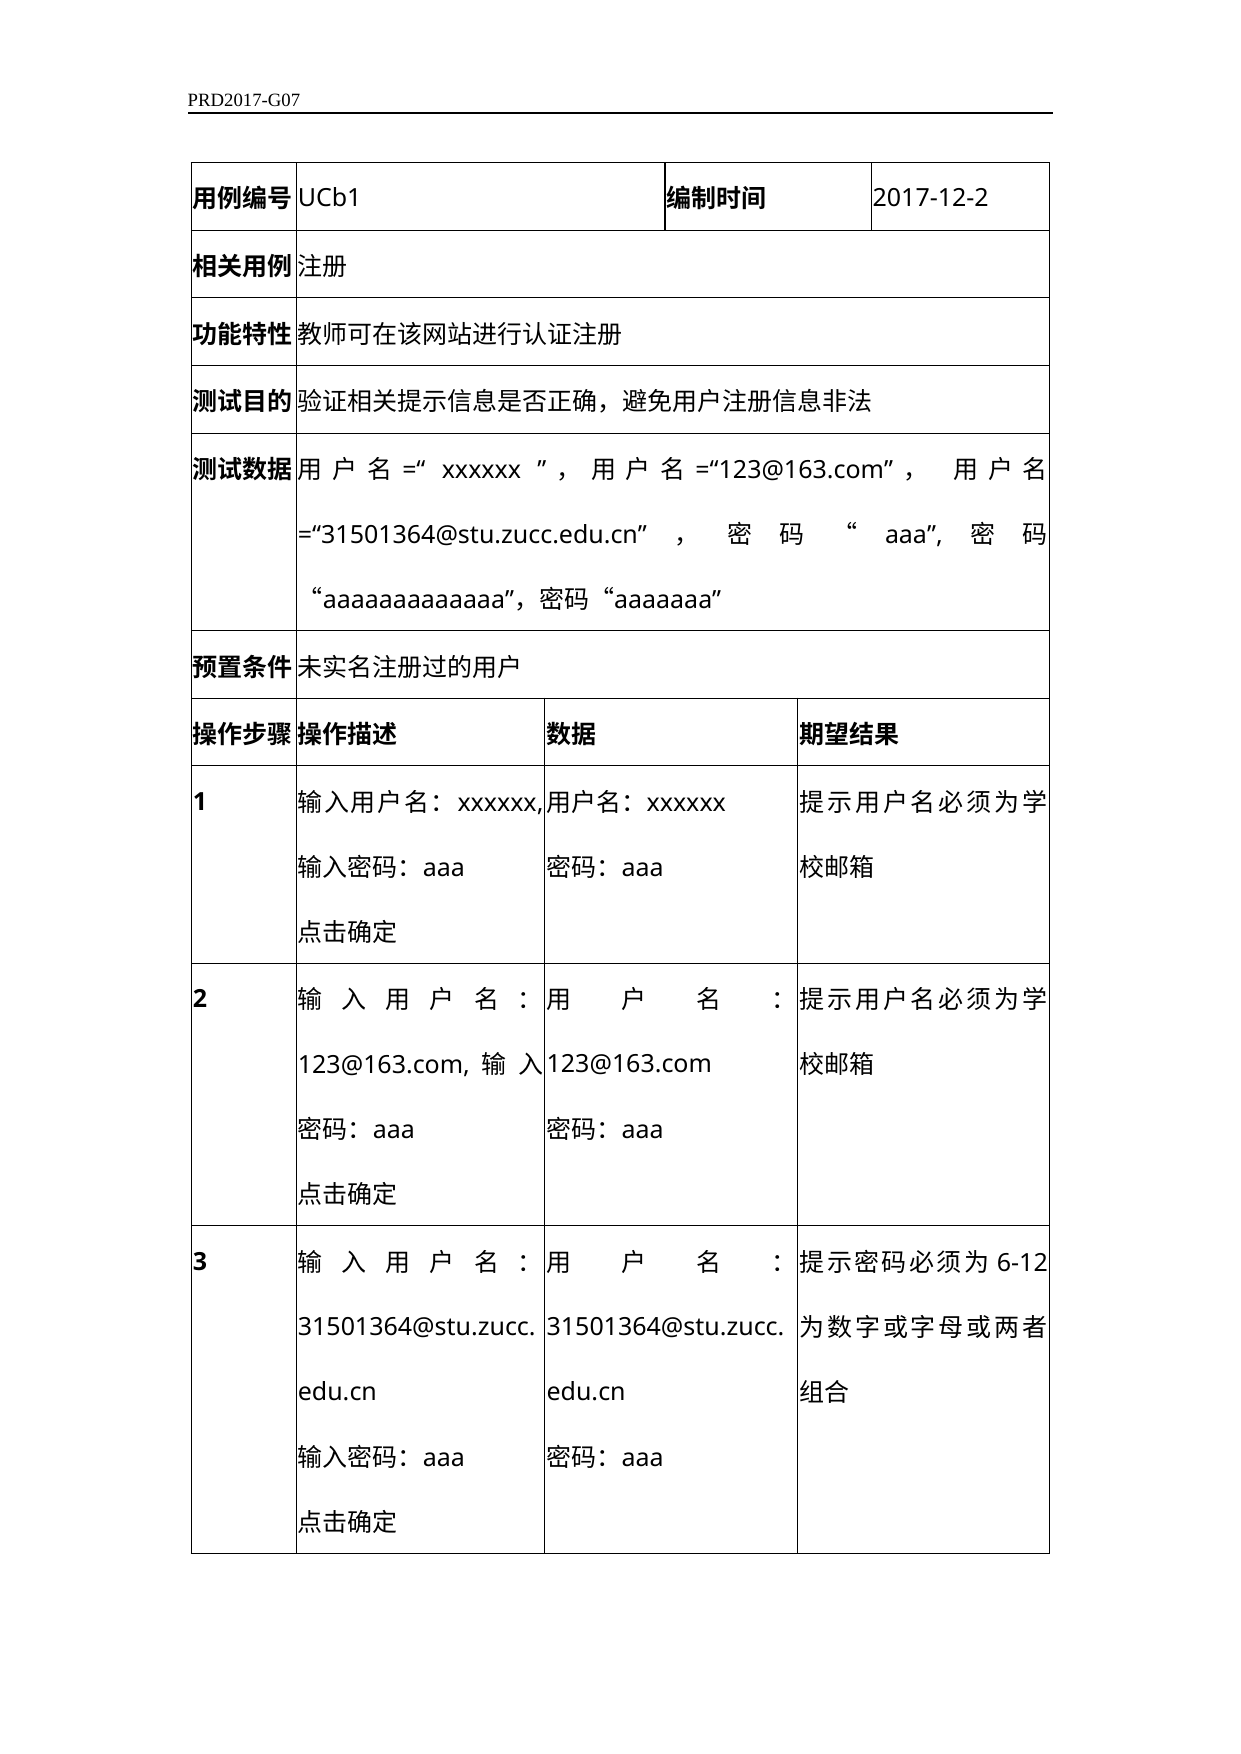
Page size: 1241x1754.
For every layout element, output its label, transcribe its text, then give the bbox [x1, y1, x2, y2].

table_cell 输入用户名：123@163.com,输入密码：aaa 点击确定 [297, 964, 544, 1225]
table_cell 测试目的 [192, 366, 296, 432]
table_cell 1 [192, 766, 296, 963]
table_cell 教师可在该网站进行认证注册 [297, 298, 1049, 365]
table_cell 2017-12-2 [872, 163, 1049, 229]
table_cell 操作步骤 [192, 699, 296, 765]
table_cell 测试数据 [192, 434, 296, 630]
table_cell 验证相关提示信息是否正确，避免用户注册信息非法 [297, 366, 1049, 432]
table_cell 3 [192, 1226, 296, 1553]
table_cell 提示用户名必须为学校邮箱 [798, 766, 1049, 963]
table_cell 用户名：31501364@stu.zucc.edu.cn 密码：aaa [545, 1226, 797, 1553]
table_cell 操作描述 [297, 699, 544, 765]
table_cell 功能特性 [192, 298, 296, 365]
table_cell 期望结果 [798, 699, 1049, 765]
table_cell 用户名：xxxxxx 密码：aaa [545, 766, 797, 963]
table_cell 编制时间 [666, 163, 871, 229]
table_cell 输入用户名：31501364@stu.zucc.edu.cn 输入密码：aaa 点击确定 [297, 1226, 544, 1553]
table_cell 输入用户名：xxxxxx,输入密码：aaa 点击确定 [297, 766, 544, 963]
table_cell 预置条件 [192, 631, 296, 698]
table_cell 相关用例 [192, 231, 296, 297]
table_cell 注册 [297, 231, 1049, 297]
table_cell 用例编号 [192, 163, 296, 229]
table_cell UCb1 [297, 163, 664, 229]
table_cell 未实名注册过的用户 [297, 631, 1049, 698]
table_cell 2 [192, 964, 296, 1225]
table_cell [798, 1226, 1049, 1553]
table_cell 用户名=“ xxxxxx ”，用户名=“123@163.com”， 用户名=“31501364@stu.zucc.edu.cn”，密码“aaa”,密码“aaaaaaaaaaaaa”，密码“aaaaaaa” [297, 434, 1049, 630]
table_cell 提示用户名必须为学校邮箱 [798, 964, 1049, 1225]
table_cell 用户名：123@163.com 密码：aaa [545, 964, 797, 1225]
table_cell 数据 [545, 699, 797, 765]
